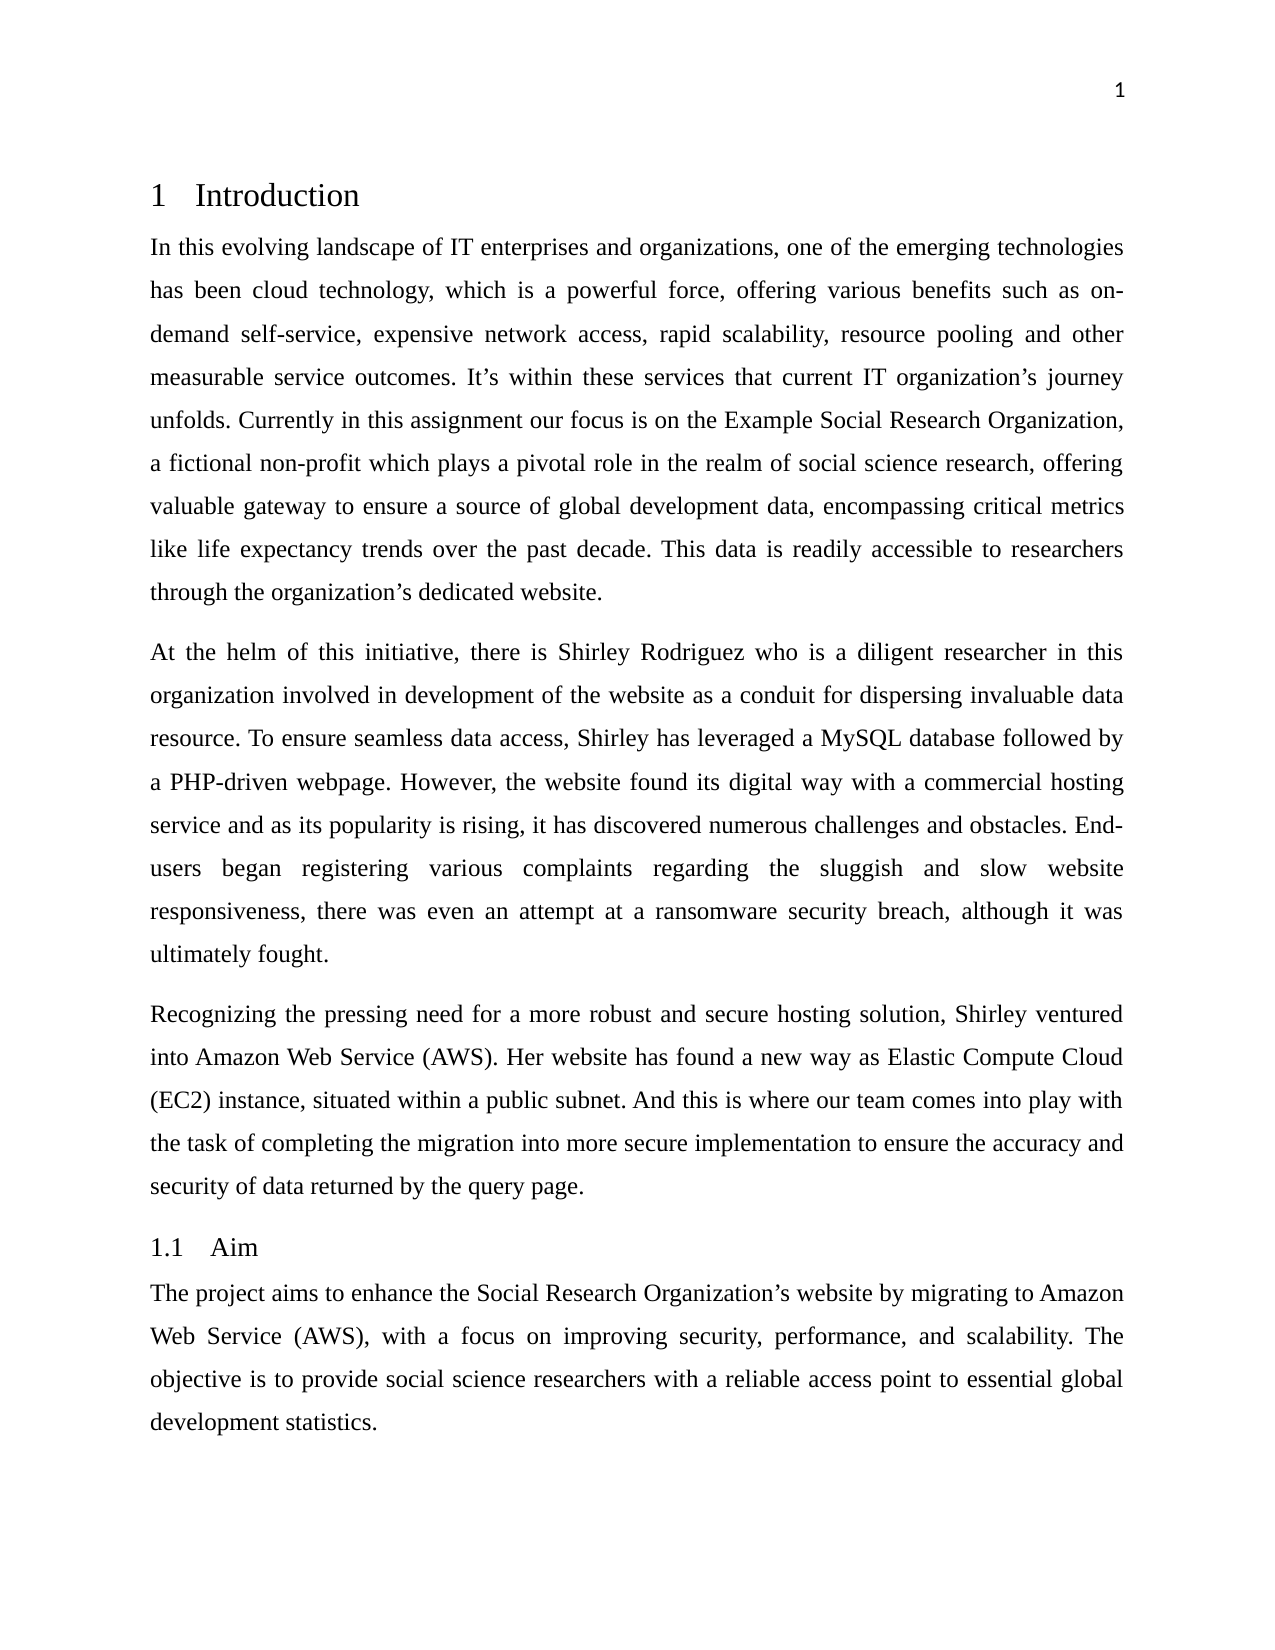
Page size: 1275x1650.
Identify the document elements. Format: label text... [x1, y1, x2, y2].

subtitle Introduction [150, 175, 1125, 213]
text The project aims to enhance the Social Research Organization’s website by migrating to Amazon Web Service (AWS), with a focus on improving security, performance, and scalability. The objective is to provide social science researchers with a reliable access point to essential global development statistics. [150, 1278, 1125, 1436]
subtitle Aim [150, 1231, 1125, 1262]
text Recognizing the pressing need for a more robust and secure hosting solution, Shirley ventured into Amazon Web Service (AWS). Her website has found a new way as Elastic Compute Cloud (EC2) instance, situated within a public subnet. And this is where our team comes into play with the task of completing the migration into more secure implementation to ensure the accuracy and security of data returned by the query page. [150, 999, 1125, 1200]
text At the helm of this initiative, there is Shirley Rodriguez who is a diligent researcher in this organization involved in development of the website as a conduit for dispersing invaluable data resource. To ensure seamless data access, Shirley has leveraged a MySQL database followed by a PHP-driven webpage. However, the website found its digital way with a commercial hosting service and as its popularity is rising, it has discovered numerous challenges and obstacles. End-users began registering various complaints regarding the sluggish and slow website responsiveness, there was even an attempt at a ransomware security breach, although it was ultimately fought. [150, 637, 1125, 968]
text In this evolving landscape of IT enterprises and organizations, one of the emerging technologies has been cloud technology, which is a powerful force, offering various benefits such as on-demand self-service, expensive network access, rapid scalability, resource pooling and other measurable service outcomes. It’s within these services that current IT organization’s journey unfolds. Currently in this assignment our focus is on the Example Social Research Organization, a fictional non-profit which plays a pivotal role in the realm of social science research, offering valuable gateway to ensure a source of global development data, encompassing critical metrics like life expectancy trends over the past decade. This data is readily accessible to researchers through the organization’s dedicated website. [150, 232, 1125, 606]
